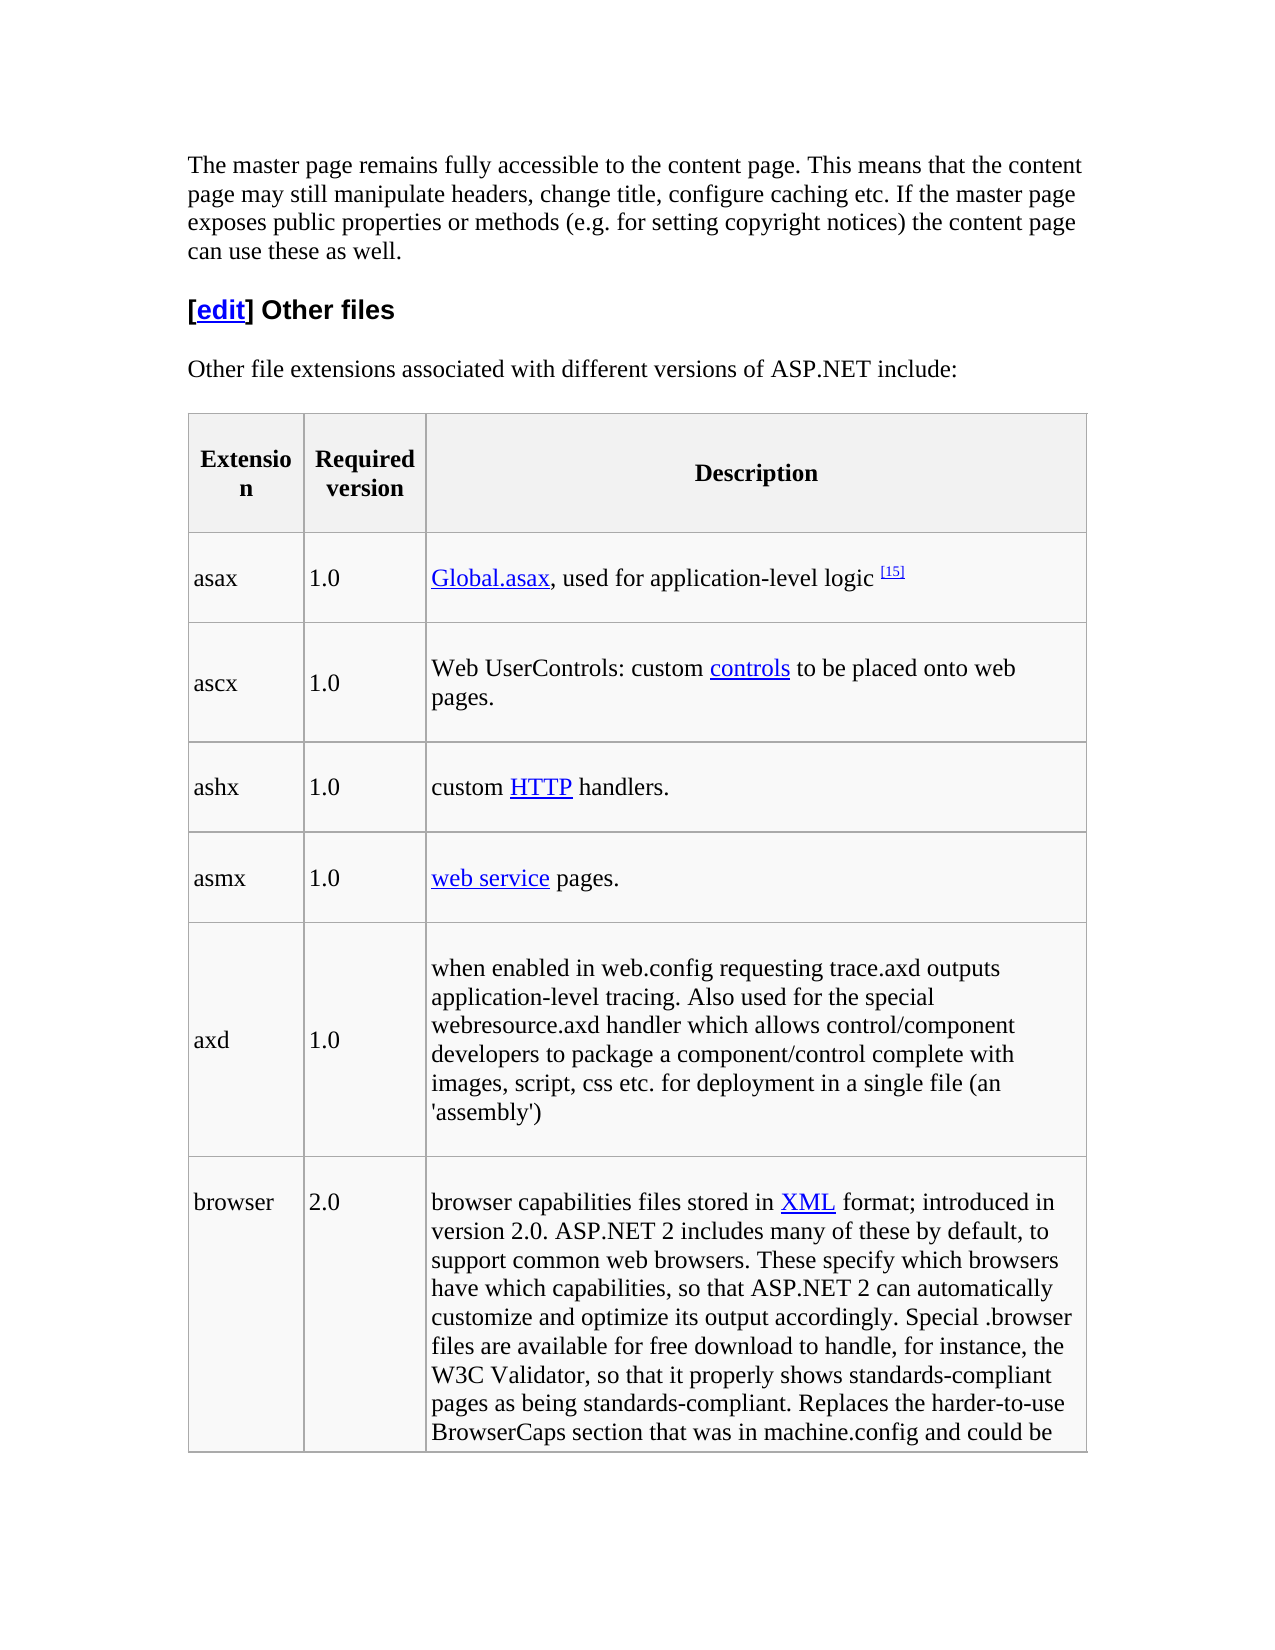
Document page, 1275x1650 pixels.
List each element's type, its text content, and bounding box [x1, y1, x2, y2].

table_cell when enabled in web.config requesting trace.axd outputs application-level tracing. Also used for the special webresource.axd handler which allows control/component developers to package a component/control complete with images, script, css etc. for deployment in a single file (an 'assembly') [427, 923, 1086, 1156]
table_cell 1.0 [305, 833, 425, 922]
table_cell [427, 1157, 1086, 1451]
table_cell custom HTTP handlers. [427, 743, 1086, 831]
table_cell browser [189, 1157, 303, 1451]
text Other file extensions associated with different versions of ASP.NET include: [187, 354, 1087, 383]
table_header Extension [189, 414, 303, 532]
table_cell web service pages. [427, 833, 1086, 922]
table_header Description [427, 414, 1086, 532]
table_cell 1.0 [305, 923, 425, 1156]
table_cell ashx [189, 743, 303, 831]
text The master page remains fully accessible to the content page. This means that the content page may still manipulate headers, change title, configure caching etc. If the master page exposes public properties or methods (e.g. for setting copyright notices) the content page can use these as well. [187, 150, 1087, 265]
subtitle [edit] Other files [187, 294, 1087, 325]
table_cell 1.0 [305, 743, 425, 831]
table_cell ascx [189, 623, 303, 741]
table_header Required version [305, 414, 425, 532]
table_cell axd [189, 923, 303, 1156]
table_cell 1.0 [305, 623, 425, 741]
table_cell 2.0 [305, 1157, 425, 1451]
table_cell asax [189, 533, 303, 622]
table_cell Global.asax, used for application-level logic [15] [427, 533, 1086, 622]
table_cell asmx [189, 833, 303, 922]
table_cell 1.0 [305, 533, 425, 622]
table_cell Web UserControls: custom controls to be placed onto web pages. [427, 623, 1086, 741]
